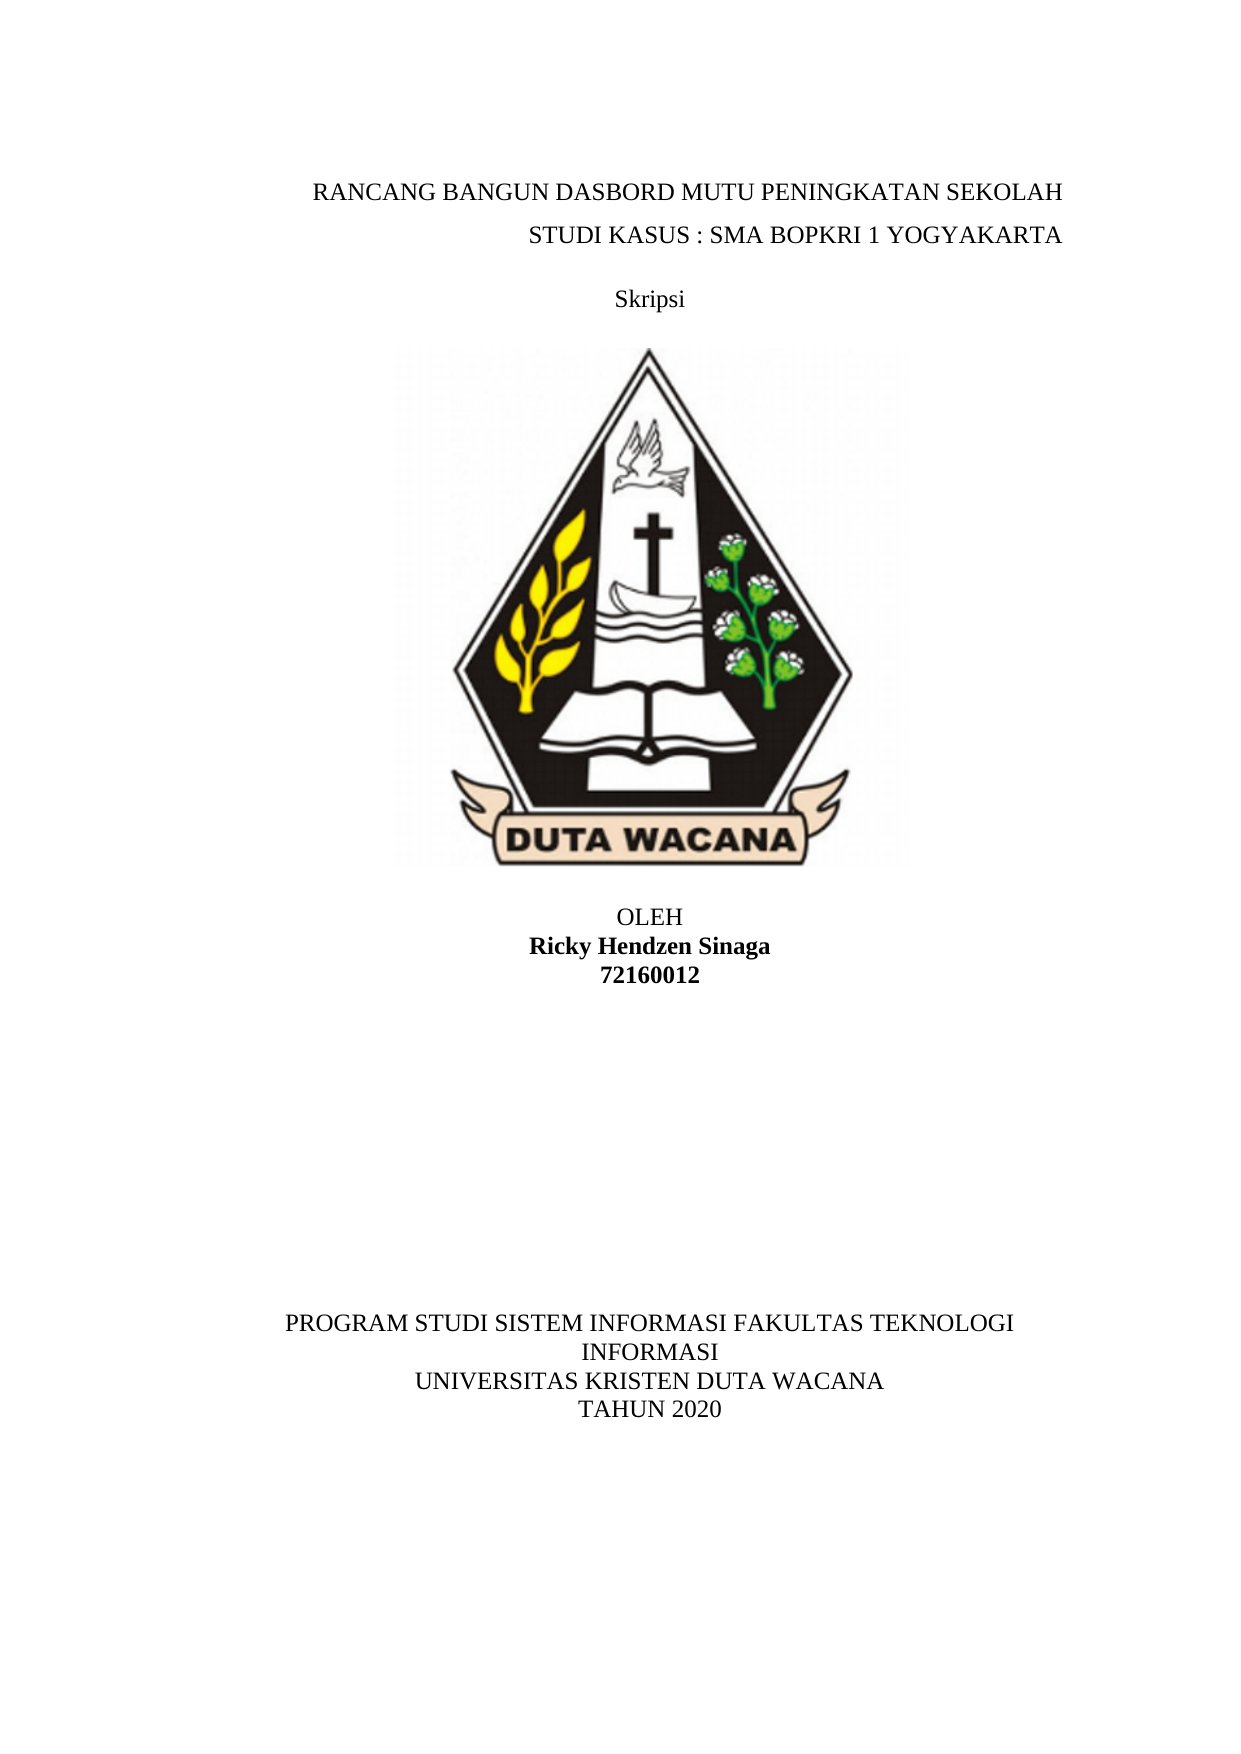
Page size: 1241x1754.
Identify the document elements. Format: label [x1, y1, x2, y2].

picture [390, 348, 909, 867]
